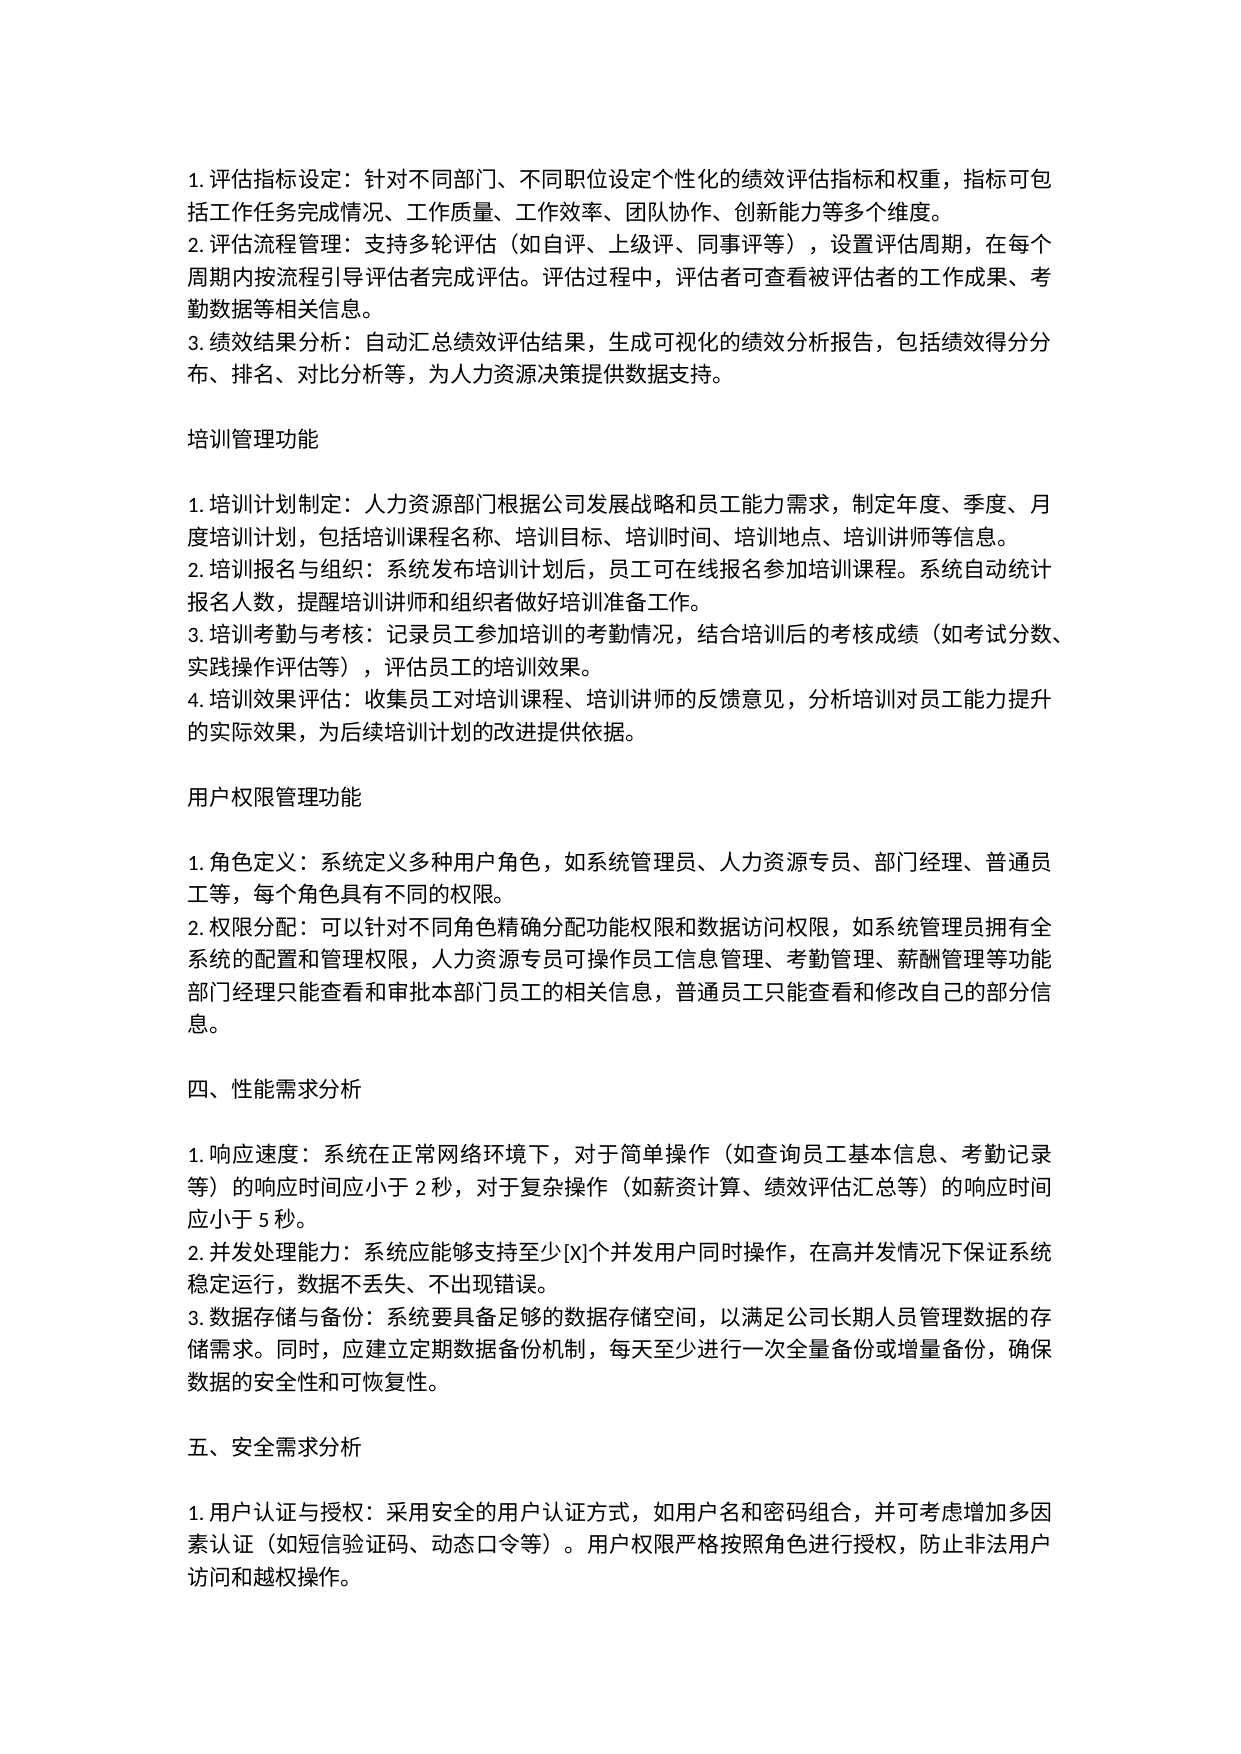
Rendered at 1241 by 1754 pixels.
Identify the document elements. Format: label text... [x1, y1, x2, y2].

text 1. 角色定义：系统定义多种用户角色，如系统管理员、人力资源专员、部门经理、普通员工等，每个角色具有不同的权限。 [187, 844, 1053, 909]
text 3. 绩效结果分析：自动汇总绩效评估结果，生成可视化的绩效分析报告，包括绩效得分分布、排名、对比分析等，为人力资源决策提供数据支持。 [187, 324, 1053, 389]
text 培训管理功能 [187, 422, 1053, 454]
text 1. 用户认证与授权：采用安全的用户认证方式，如用户名和密码组合，并可考虑增加多因素认证（如短信验证码、动态口令等）。用户权限严格按照角色进行授权，防止非法用户访问和越权操作。 [187, 1494, 1053, 1592]
text 四、性能需求分析 [187, 1072, 1053, 1104]
text 2. 培训报名与组织：系统发布培训计划后，员工可在线报名参加培训课程。系统自动统计报名人数，提醒培训讲师和组织者做好培训准备工作。 [187, 552, 1053, 617]
text 五、安全需求分析 [187, 1429, 1053, 1462]
text 4. 培训效果评估：收集员工对培训课程、培训讲师的反馈意见，分析培训对员工能力提升的实际效果，为后续培训计划的改进提供依据。 [187, 682, 1053, 747]
text 2. 并发处理能力：系统应能够支持至少[X]个并发用户同时操作，在高并发情况下保证系统稳定运行，数据不丢失、不出现错误。 [187, 1234, 1053, 1299]
text 3. 数据存储与备份：系统要具备足够的数据存储空间，以满足公司长期人员管理数据的存储需求。同时，应建立定期数据备份机制，每天至少进行一次全量备份或增量备份，确保数据的安全性和可恢复性。 [187, 1299, 1053, 1397]
text 2. 权限分配：可以针对不同角色精确分配功能权限和数据访问权限，如系统管理员拥有全系统的配置和管理权限，人力资源专员可操作员工信息管理、考勤管理、薪酬管理等功能，部门经理只能查看和审批本部门员工的相关信息，普通员工只能查看和修改自己的部分信息。 [187, 909, 1053, 1039]
text 用户权限管理功能 [187, 779, 1053, 812]
text 1. 评估指标设定：针对不同部门、不同职位设定个性化的绩效评估指标和权重，指标可包括工作任务完成情况、工作质量、工作效率、团队协作、创新能力等多个维度。 [187, 162, 1053, 227]
text 3. 培训考勤与考核：记录员工参加培训的考勤情况，结合培训后的考核成绩（如考试分数、实践操作评估等），评估员工的培训效果。 [187, 617, 1053, 682]
text 1. 培训计划制定：人力资源部门根据公司发展战略和员工能力需求，制定年度、季度、月度培训计划，包括培训课程名称、培训目标、培训时间、培训地点、培训讲师等信息。 [187, 487, 1053, 552]
text 2. 评估流程管理：支持多轮评估（如自评、上级评、同事评等），设置评估周期，在每个周期内按流程引导评估者完成评估。评估过程中，评估者可查看被评估者的工作成果、考勤数据等相关信息。 [187, 227, 1053, 324]
text 1. 响应速度：系统在正常网络环境下，对于简单操作（如查询员工基本信息、考勤记录等）的响应时间应小于 2 秒，对于复杂操作（如薪资计算、绩效评估汇总等）的响应时间应小于 5 秒。 [187, 1137, 1053, 1234]
